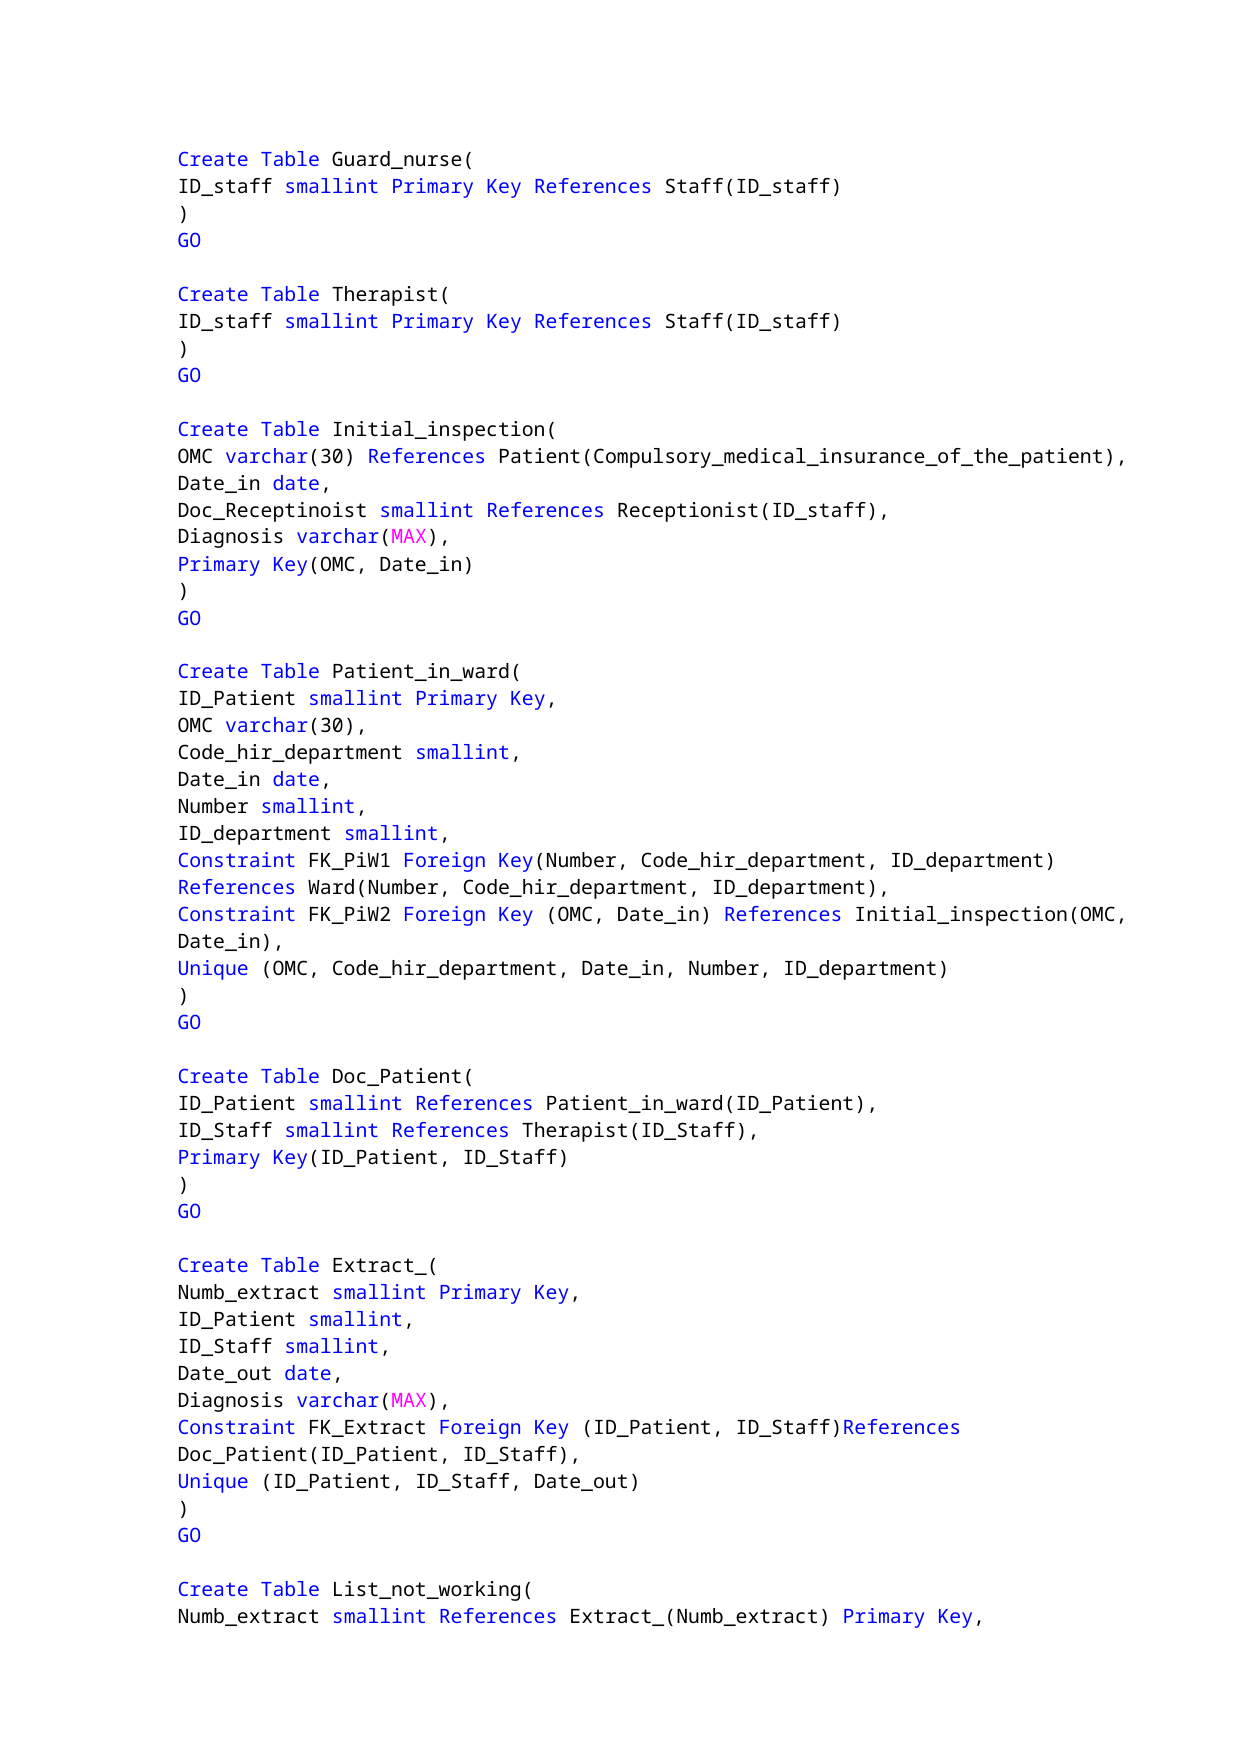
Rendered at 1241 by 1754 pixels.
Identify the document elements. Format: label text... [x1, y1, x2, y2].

text GO [177, 1008, 1152, 1035]
text OMC varchar(30) References Patient(Compulsory_medical_insurance_of_the_patient), [177, 442, 1152, 469]
text Diagnosis varchar(MAX), [177, 523, 1152, 550]
text Constraint FK_Extract Foreign Key (ID_Patient, ID_Staff)References Doc_Patient(ID_Patient, ID_Staff), [177, 1413, 1152, 1467]
text Unique (ID_Patient, ID_Staff, Date_out) [177, 1467, 1152, 1494]
text GO [177, 1521, 1152, 1548]
text Numb_extract smallint Primary Key, [177, 1278, 1152, 1305]
text ID_Patient smallint Primary Key, [177, 685, 1152, 712]
text Code_hir_department smallint, [177, 739, 1152, 766]
text Create Table Guard_nurse( [177, 145, 1152, 172]
text Create Table Patient_in_ward( [177, 658, 1152, 685]
text OMC varchar(30), [177, 712, 1152, 739]
text Number smallint, [177, 793, 1152, 819]
text Constraint FK_PiW1 Foreign Key(Number, Code_hir_department, ID_department) References Ward(Number, Code_hir_department, ID_department), [177, 847, 1152, 901]
text Date_out date, [177, 1359, 1152, 1386]
text Create Table Doc_Patient( [177, 1062, 1152, 1089]
text Create Table Extract_( [177, 1251, 1152, 1278]
text Constraint FK_PiW2 Foreign Key (OMC, Date_in) References Initial_inspection(OMC, Date_in), [177, 901, 1152, 954]
text ID_department smallint, [177, 819, 1152, 847]
text Create Table Initial_inspection( [177, 415, 1152, 442]
text Unique (OMC, Code_hir_department, Date_in, Number, ID_department) [177, 954, 1152, 981]
text Doc_Receptinoist smallint References Receptionist(ID_staff), [177, 496, 1152, 523]
text Create Table List_not_working( [177, 1575, 1152, 1602]
text Date_in date, [177, 766, 1152, 793]
text ) [177, 577, 1152, 604]
text Primary Key(ID_Patient, ID_Staff) [177, 1143, 1152, 1170]
text ) [177, 199, 1152, 226]
text Numb_extract smallint References Extract_(Numb_extract) Primary Key, [177, 1602, 1152, 1629]
text GO [177, 226, 1152, 253]
text ) [177, 334, 1152, 361]
text ID_Patient smallint References Patient_in_ward(ID_Patient), [177, 1089, 1152, 1116]
text Diagnosis varchar(MAX), [177, 1386, 1152, 1413]
text GO [177, 1197, 1152, 1224]
text ) [177, 981, 1152, 1008]
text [177, 307, 1152, 334]
text GO [177, 361, 1152, 388]
text GO [177, 604, 1152, 631]
text ) [177, 1170, 1152, 1197]
text ID_Staff smallint References Therapist(ID_Staff), [177, 1116, 1152, 1143]
text ) [177, 1494, 1152, 1521]
text Date_in date, [177, 469, 1152, 496]
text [177, 172, 1152, 199]
text ID_Staff smallint, [177, 1332, 1152, 1359]
text ID_Patient smallint, [177, 1305, 1152, 1332]
text Primary Key(OMC, Date_in) [177, 550, 1152, 577]
text Create Table Therapist( [177, 280, 1152, 307]
